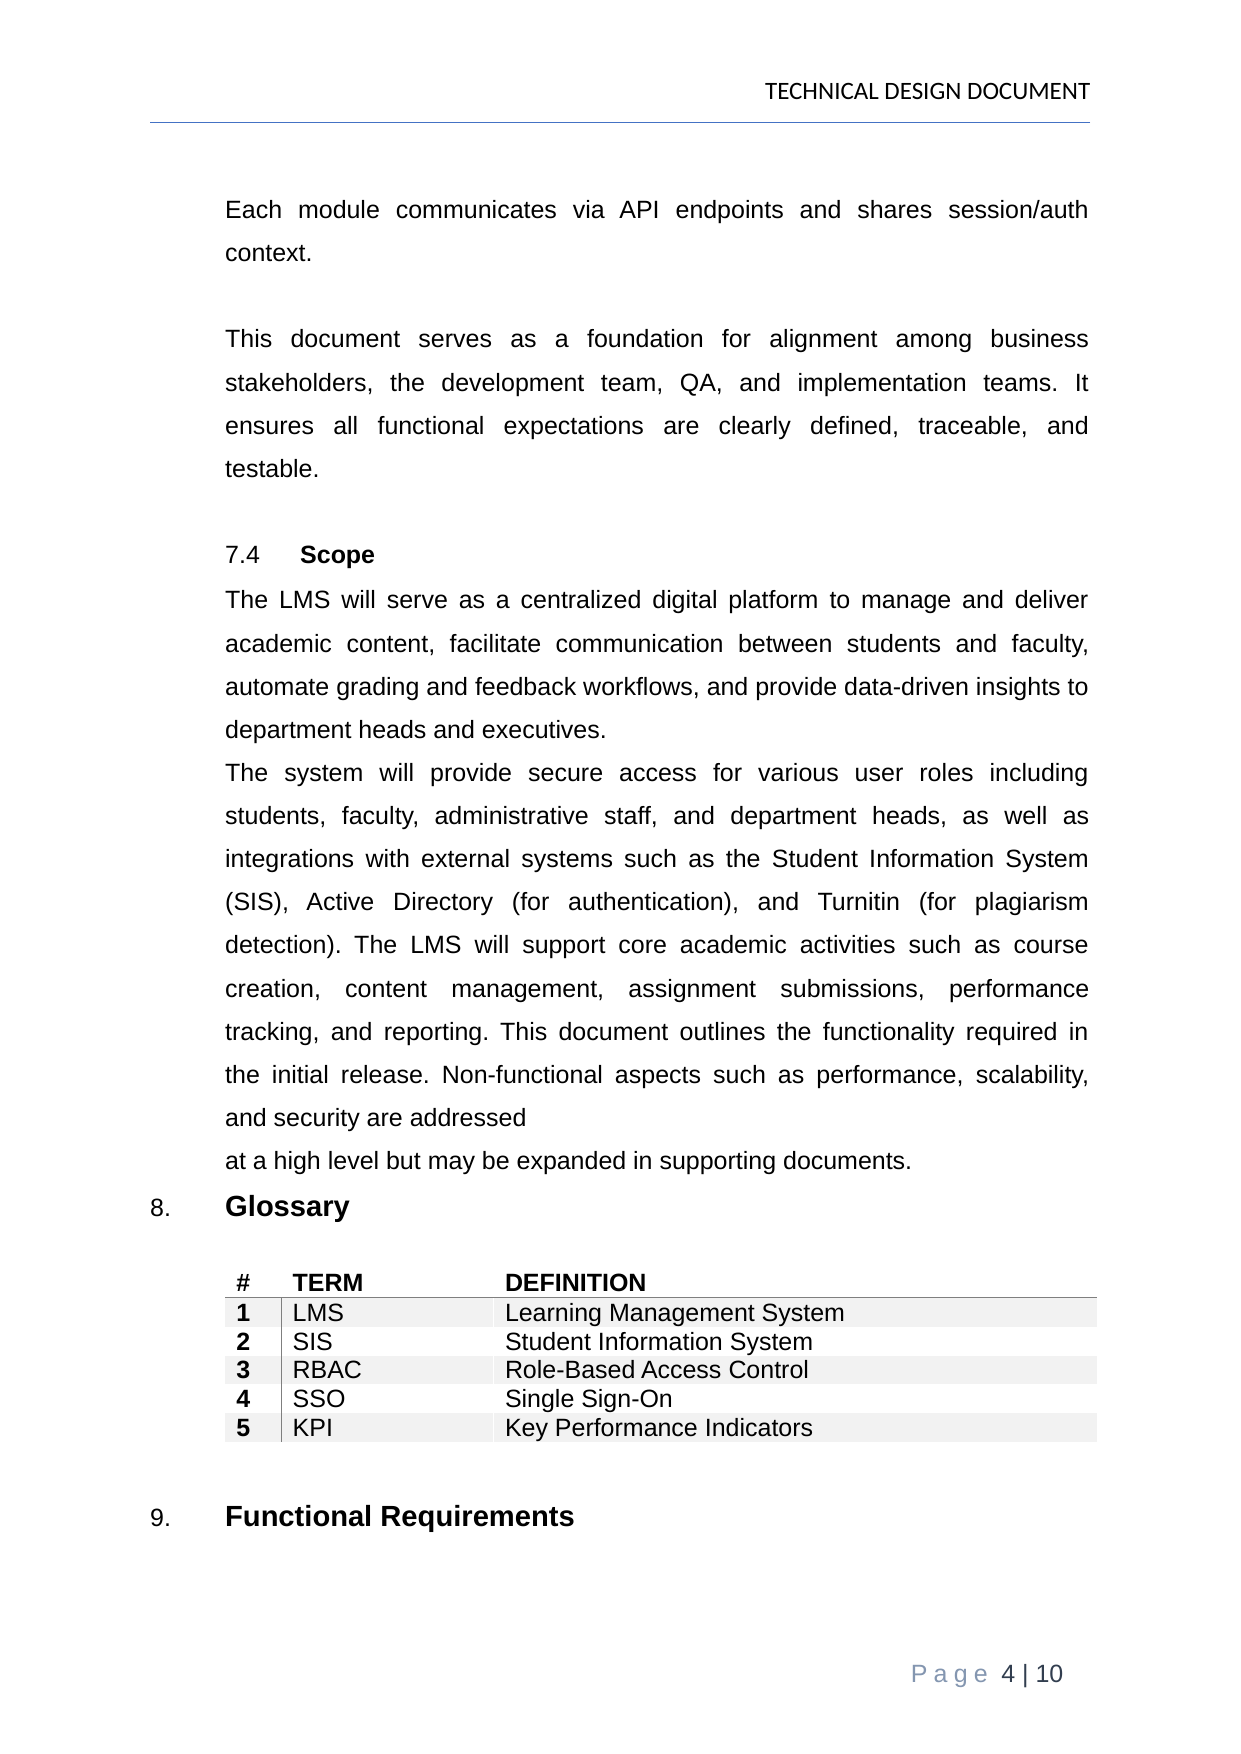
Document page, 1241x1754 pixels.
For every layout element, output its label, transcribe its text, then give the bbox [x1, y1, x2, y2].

table_cell KPI [282, 1413, 493, 1442]
text at a high level but may be expanded in supporting documents. [225, 1146, 1090, 1175]
table_cell 4 [225, 1384, 281, 1413]
table_header # [225, 1268, 281, 1297]
table_cell Single Sign-On [494, 1384, 1097, 1413]
table_cell LMS [282, 1298, 493, 1327]
table_cell 3 [225, 1356, 281, 1384]
text The LMS will serve as a centralized digital platform to manage and deliver academic content, facilitate communication between students and faculty, automate grading and feedback workflows, and provide data-driven insights to department heads and executives. [225, 586, 1090, 744]
table_cell 5 [225, 1413, 281, 1442]
table_cell Student Information System [494, 1327, 1097, 1356]
table_header Term [281, 1268, 493, 1297]
list Glossary [150, 1189, 1090, 1223]
table_cell 2 [225, 1327, 281, 1356]
table_cell SIS [282, 1327, 493, 1356]
list Scope [225, 540, 1090, 569]
table_header definition [494, 1268, 1097, 1297]
table_cell SSO [282, 1384, 493, 1413]
list Functional Requirements [150, 1499, 1090, 1533]
table_cell 1 [225, 1298, 281, 1327]
table_cell RBAC [282, 1356, 493, 1384]
table_cell Role-Based Access Control [494, 1356, 1097, 1384]
table_cell Learning Management System [494, 1298, 1097, 1327]
text The system will provide secure access for various user roles including students, faculty, administrative staff, and department heads, as well as integrations with external systems such as the Student Information System (SIS), Active Directory (for authentication), and Turnitin (for plagiarism detection). The LMS will support core academic activities such as course creation, content management, assignment submissions, performance tracking, and reporting. This document outlines the functionality required in the initial release. Non-functional aspects such as performance, scalability, and security are addressed [225, 758, 1090, 1132]
text Each module communicates via API endpoints and shares session/auth context. [225, 195, 1090, 267]
table_cell Key Performance Indicators [494, 1413, 1097, 1442]
